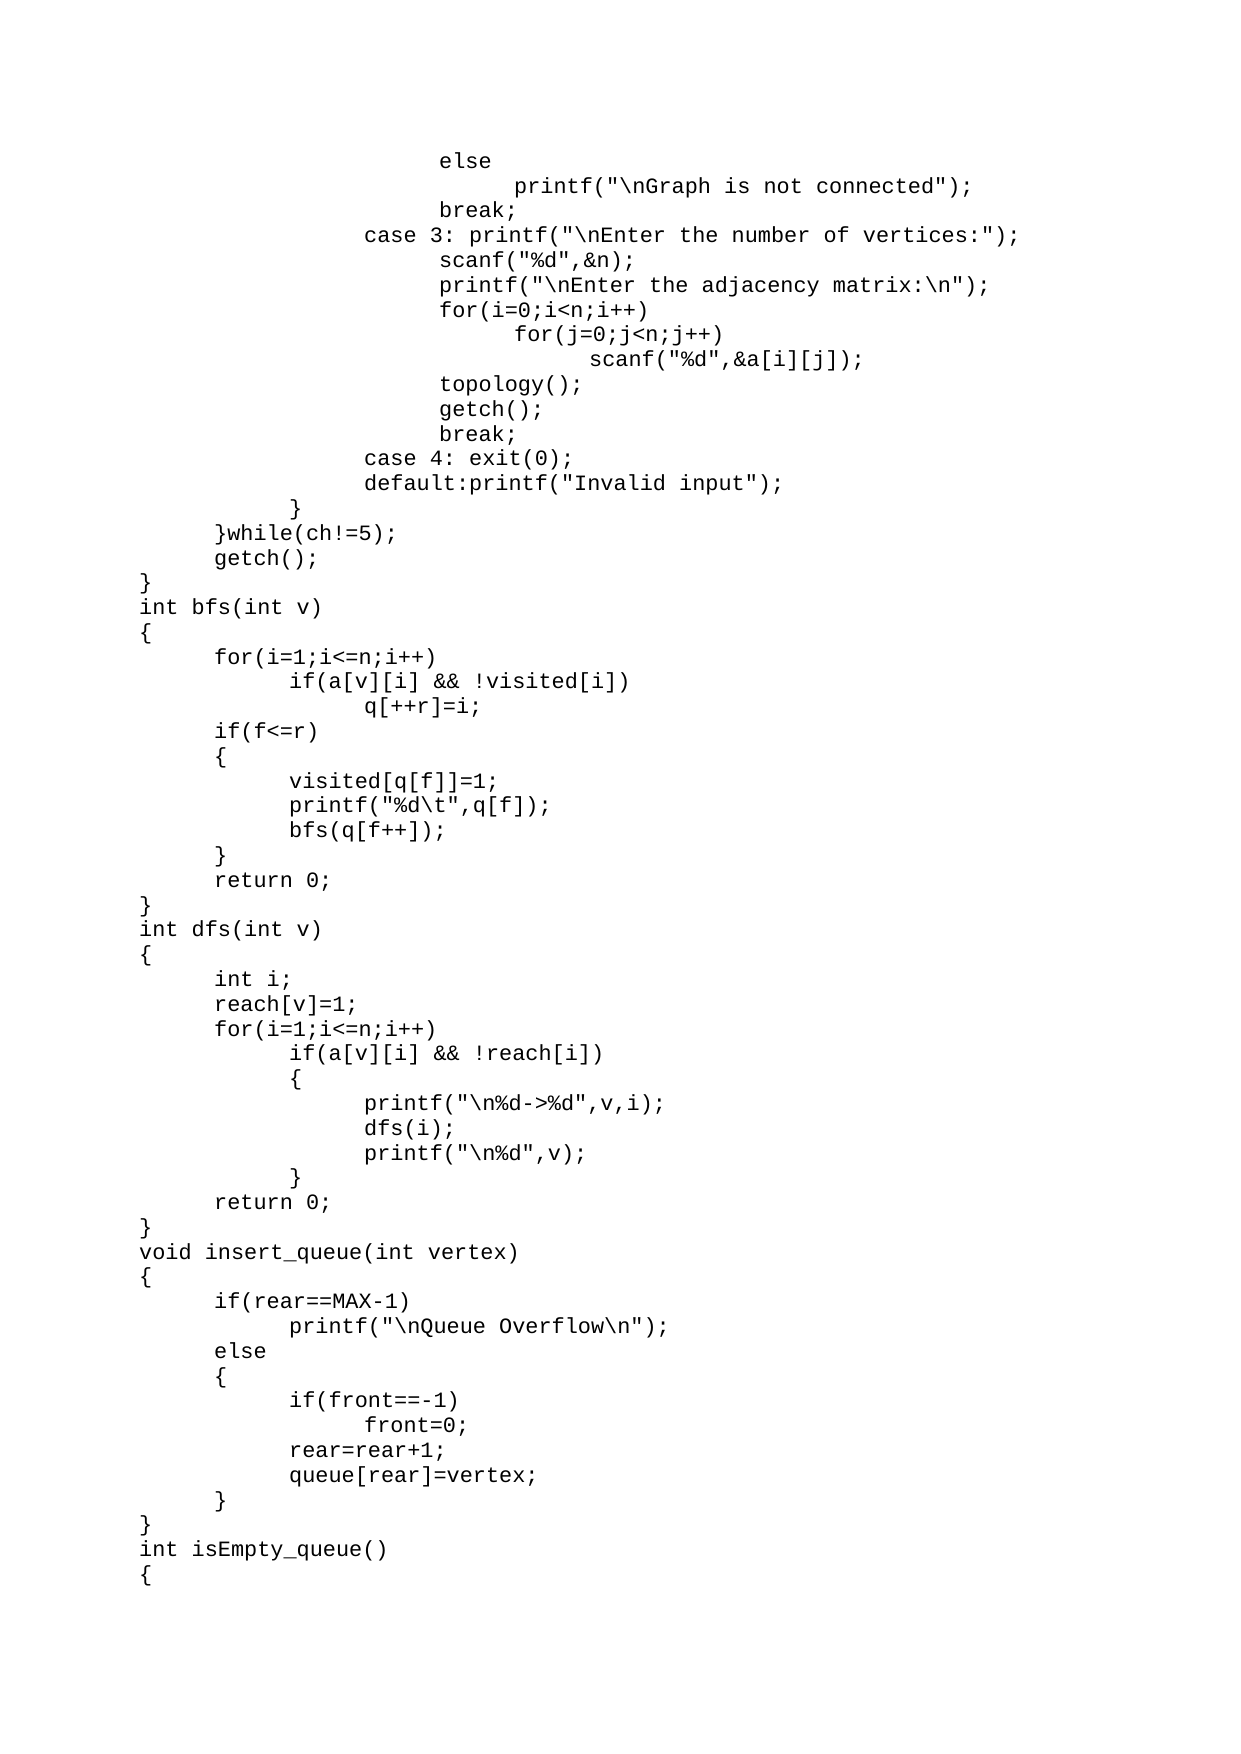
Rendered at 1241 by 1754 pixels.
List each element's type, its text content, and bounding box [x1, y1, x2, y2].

text break; [139, 423, 1101, 447]
text dfs(i); [139, 1117, 1101, 1142]
text if(a[v][i] && !visited[i]) [139, 671, 1101, 695]
text { [139, 943, 1101, 968]
text scanf("%d",&a[i][j]); [139, 348, 1101, 373]
text printf("\nEnter the adjacency matrix:\n"); [139, 274, 1101, 299]
text printf("\n%d",v); [139, 1142, 1101, 1166]
text case 4: exit(0); [139, 447, 1101, 472]
text for(i=0;i<n;i++) [139, 299, 1101, 323]
text int i; [139, 968, 1101, 993]
text printf("%d\t",q[f]); [139, 794, 1101, 819]
text queue[rear]=vertex; [139, 1464, 1101, 1489]
text } [139, 1216, 1101, 1241]
text { [139, 621, 1101, 646]
text } [139, 571, 1101, 596]
text return 0; [139, 1191, 1101, 1216]
text int isEmpty_queue() [139, 1538, 1101, 1563]
text else [139, 1340, 1101, 1365]
text } [139, 1489, 1101, 1513]
text q[++r]=i; [139, 695, 1101, 720]
text if(f<=r) [139, 720, 1101, 745]
text else [139, 150, 1101, 175]
text { [139, 745, 1101, 770]
text reach[v]=1; [139, 993, 1101, 1018]
text scanf("%d",&n); [139, 249, 1101, 274]
text if(a[v][i] && !reach[i]) [139, 1042, 1101, 1067]
text visited[q[f]]=1; [139, 770, 1101, 794]
text { [139, 1563, 1101, 1588]
text printf("\n%d->%d",v,i); [139, 1092, 1101, 1117]
text } [139, 844, 1101, 869]
text if(front==-1) [139, 1389, 1101, 1414]
text } [139, 1513, 1101, 1538]
text front=0; [139, 1414, 1101, 1439]
text return 0; [139, 869, 1101, 894]
text if(rear==MAX-1) [139, 1290, 1101, 1315]
text } [139, 1166, 1101, 1191]
text topology(); [139, 373, 1101, 398]
text int bfs(int v) [139, 596, 1101, 621]
text printf("\nGraph is not connected"); [139, 175, 1101, 199]
text getch(); [139, 547, 1101, 571]
text bfs(q[f++]); [139, 819, 1101, 844]
text { [139, 1266, 1101, 1290]
text case 3: printf("\nEnter the number of vertices:"); [139, 224, 1101, 249]
text break; [139, 199, 1101, 224]
text for(i=1;i<=n;i++) [139, 646, 1101, 671]
text } [139, 894, 1101, 918]
text printf("\nQueue Overflow\n"); [139, 1315, 1101, 1340]
text { [139, 1067, 1101, 1092]
text for(i=1;i<=n;i++) [139, 1018, 1101, 1042]
text } [139, 497, 1101, 522]
text for(j=0;j<n;j++) [139, 323, 1101, 348]
text int dfs(int v) [139, 918, 1101, 943]
text }while(ch!=5); [139, 522, 1101, 547]
text default:printf("Invalid input"); [139, 472, 1101, 497]
text getch(); [139, 398, 1101, 423]
text void insert_queue(int vertex) [139, 1241, 1101, 1266]
text { [139, 1365, 1101, 1389]
text rear=rear+1; [139, 1439, 1101, 1464]
